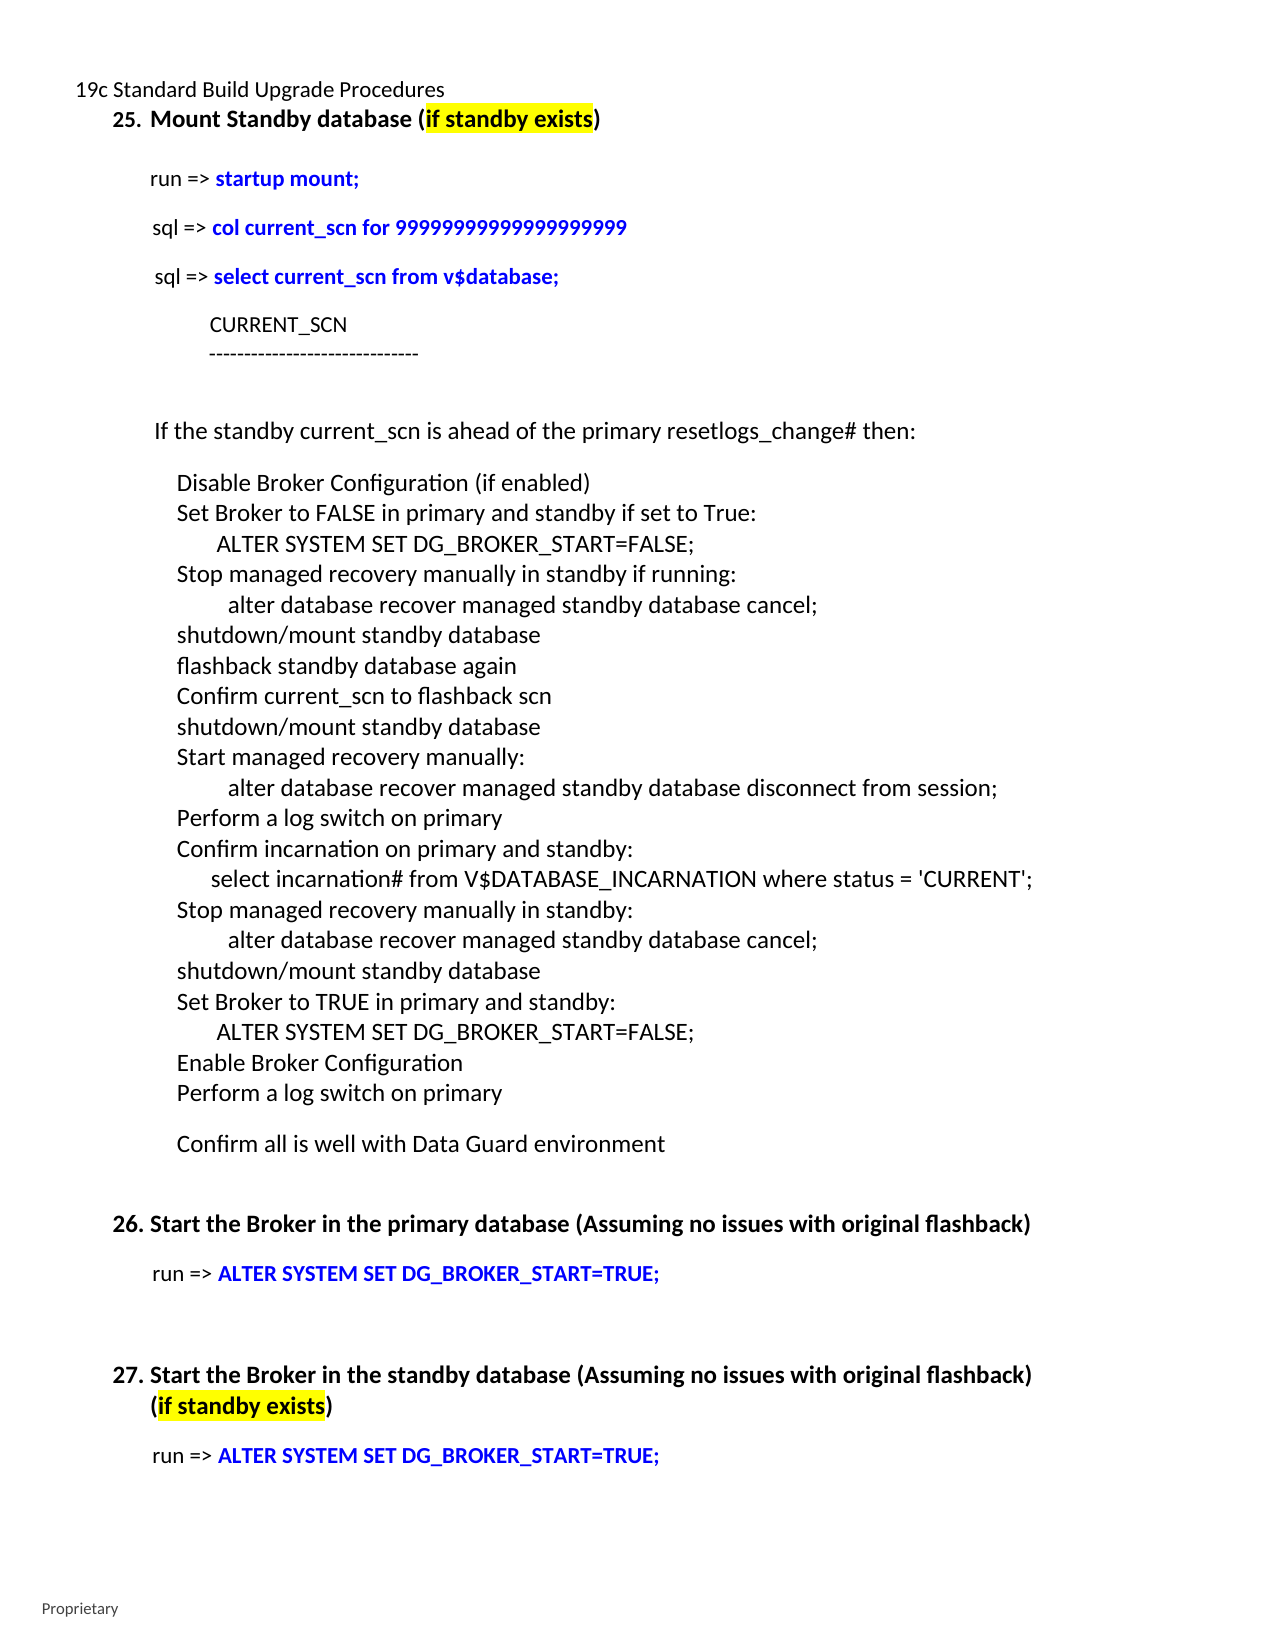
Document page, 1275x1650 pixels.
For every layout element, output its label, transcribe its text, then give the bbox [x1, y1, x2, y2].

list Mount Standby database (if standby exists) [112, 103, 426, 133]
text sql => select current_scn from v$database; [75, 262, 1200, 290]
text Disable Broker Configuration (if enabled) Set Broker to FALSE in primary and standby if set to True: ALTER SYSTEM SET DG_BROKER_START=FALSE; Stop managed recovery manually in standby if running: alter database recover managed standby database cancel; shutdown/mount standby database flashback standby database again Confirm current_scn to flashback scn shutdown/mount standby database Start managed recovery manually: alter database recover managed standby database disconnect from session; Perform a log switch on primary Confirm incarnation on primary and standby: select incarnation# from V$DATABASE_INCARNATION where status = 'CURRENT'; Stop managed recovery manually in standby: alter database recover managed standby database cancel; shutdown/mount standby database Set Broker to TRUE in primary and standby: ALTER SYSTEM SET DG_BROKER_START=FALSE; Enable Broker Configuration Perform a log switch on primary [75, 467, 1200, 1108]
list Start the Broker in the standby database (Assuming no issues with original flashback) [112, 1359, 1200, 1390]
text run => ALTER SYSTEM SET DG_BROKER_START=TRUE; [75, 1441, 1200, 1469]
list (if standby exists) [325, 1390, 1200, 1421]
text If the standby current_scn is ahead of the primary resetlogs_change# then: [75, 416, 1200, 446]
text run => ALTER SYSTEM SET DG_BROKER_START=TRUE; [75, 1259, 1200, 1287]
text CURRENT_SCN ------------------------------ [75, 311, 1200, 395]
text Confirm all is well with Data Guard environment [75, 1129, 1200, 1187]
list Start the Broker in the primary database (Assuming no issues with original flashback) [112, 1208, 1200, 1238]
list Mount Standby database (if standby exists) [593, 103, 1200, 133]
text sql => col current_scn for 99999999999999999999 [75, 213, 1200, 241]
list run => startup mount; [150, 164, 1200, 192]
